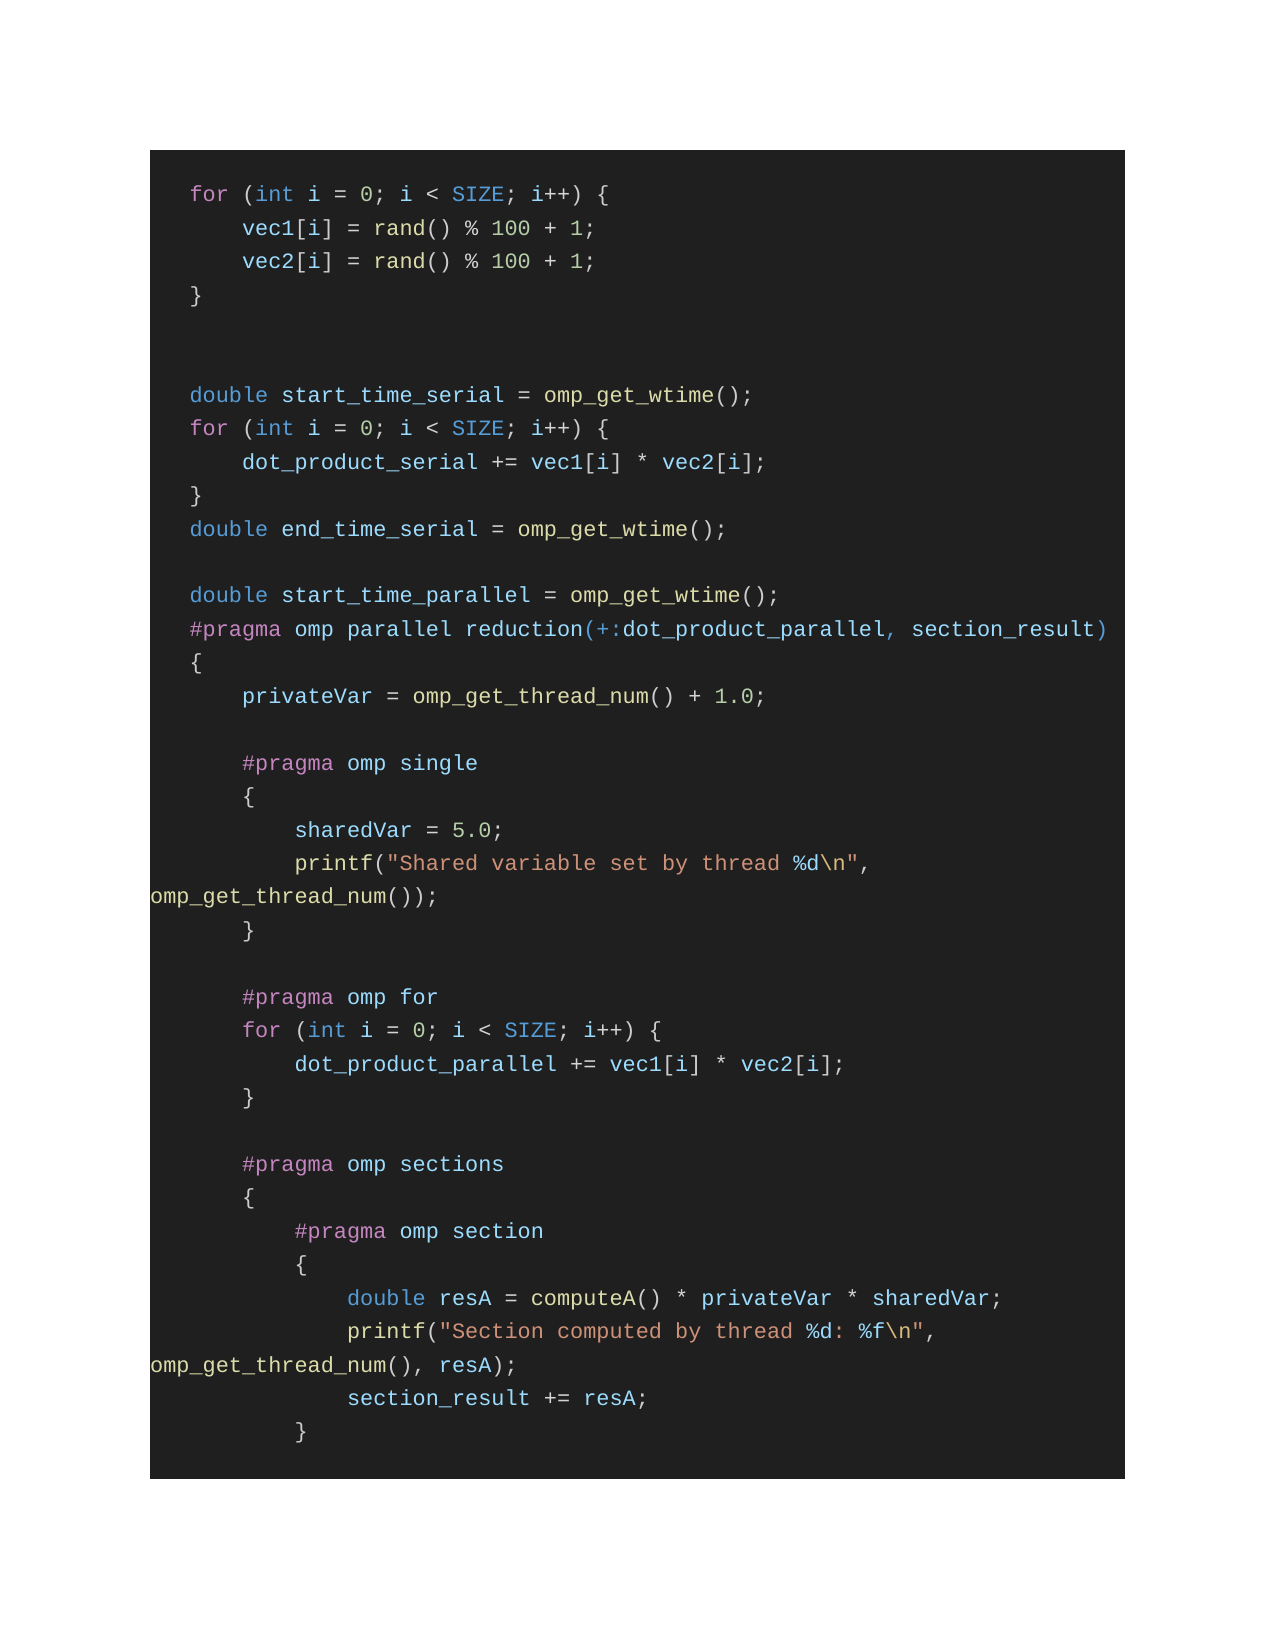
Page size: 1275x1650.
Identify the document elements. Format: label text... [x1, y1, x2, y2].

text for (int i = 0; i < SIZE; i++) { [150, 1019, 1125, 1044]
text printf("Shared variable set by thread %d\n", omp_get_thread_num()); [150, 852, 1125, 910]
text double end_time_serial = omp_get_wtime(); [150, 518, 1125, 543]
text #pragma omp parallel reduction(+:dot_product_parallel, section_result) [150, 618, 1125, 643]
text printf("Section computed by thread %d: %f\n", omp_get_thread_num(), resA); [150, 1320, 1125, 1378]
text } [150, 919, 1125, 944]
text dot_product_serial += vec1[i] * vec2[i]; [150, 451, 1125, 476]
text } [150, 1086, 1125, 1111]
text sharedVar = 5.0; [150, 819, 1125, 843]
text #pragma omp single [150, 752, 1125, 777]
text } [150, 484, 1125, 509]
text { [150, 652, 1125, 676]
text vec2[i] = rand() % 100 + 1; [150, 250, 1125, 275]
text double resA = computeA() * privateVar * sharedVar; [150, 1287, 1125, 1312]
text for (int i = 0; i < SIZE; i++) { [150, 417, 1125, 442]
text { [150, 785, 1125, 810]
text } [150, 1421, 1125, 1445]
text for (int i = 0; i < SIZE; i++) { [150, 183, 1125, 208]
text #pragma omp for [150, 986, 1125, 1011]
text double start_time_parallel = omp_get_wtime(); [150, 585, 1125, 609]
text { [150, 1187, 1125, 1211]
text } [150, 284, 1125, 308]
text privateVar = omp_get_thread_num() + 1.0; [150, 685, 1125, 710]
text { [150, 1253, 1125, 1278]
text dot_product_parallel += vec1[i] * vec2[i]; [150, 1053, 1125, 1078]
text double start_time_serial = omp_get_wtime(); [150, 384, 1125, 409]
text #pragma omp section [150, 1220, 1125, 1245]
text #pragma omp sections [150, 1153, 1125, 1178]
text vec1[i] = rand() % 100 + 1; [150, 217, 1125, 242]
text section_result += resA; [150, 1387, 1125, 1412]
